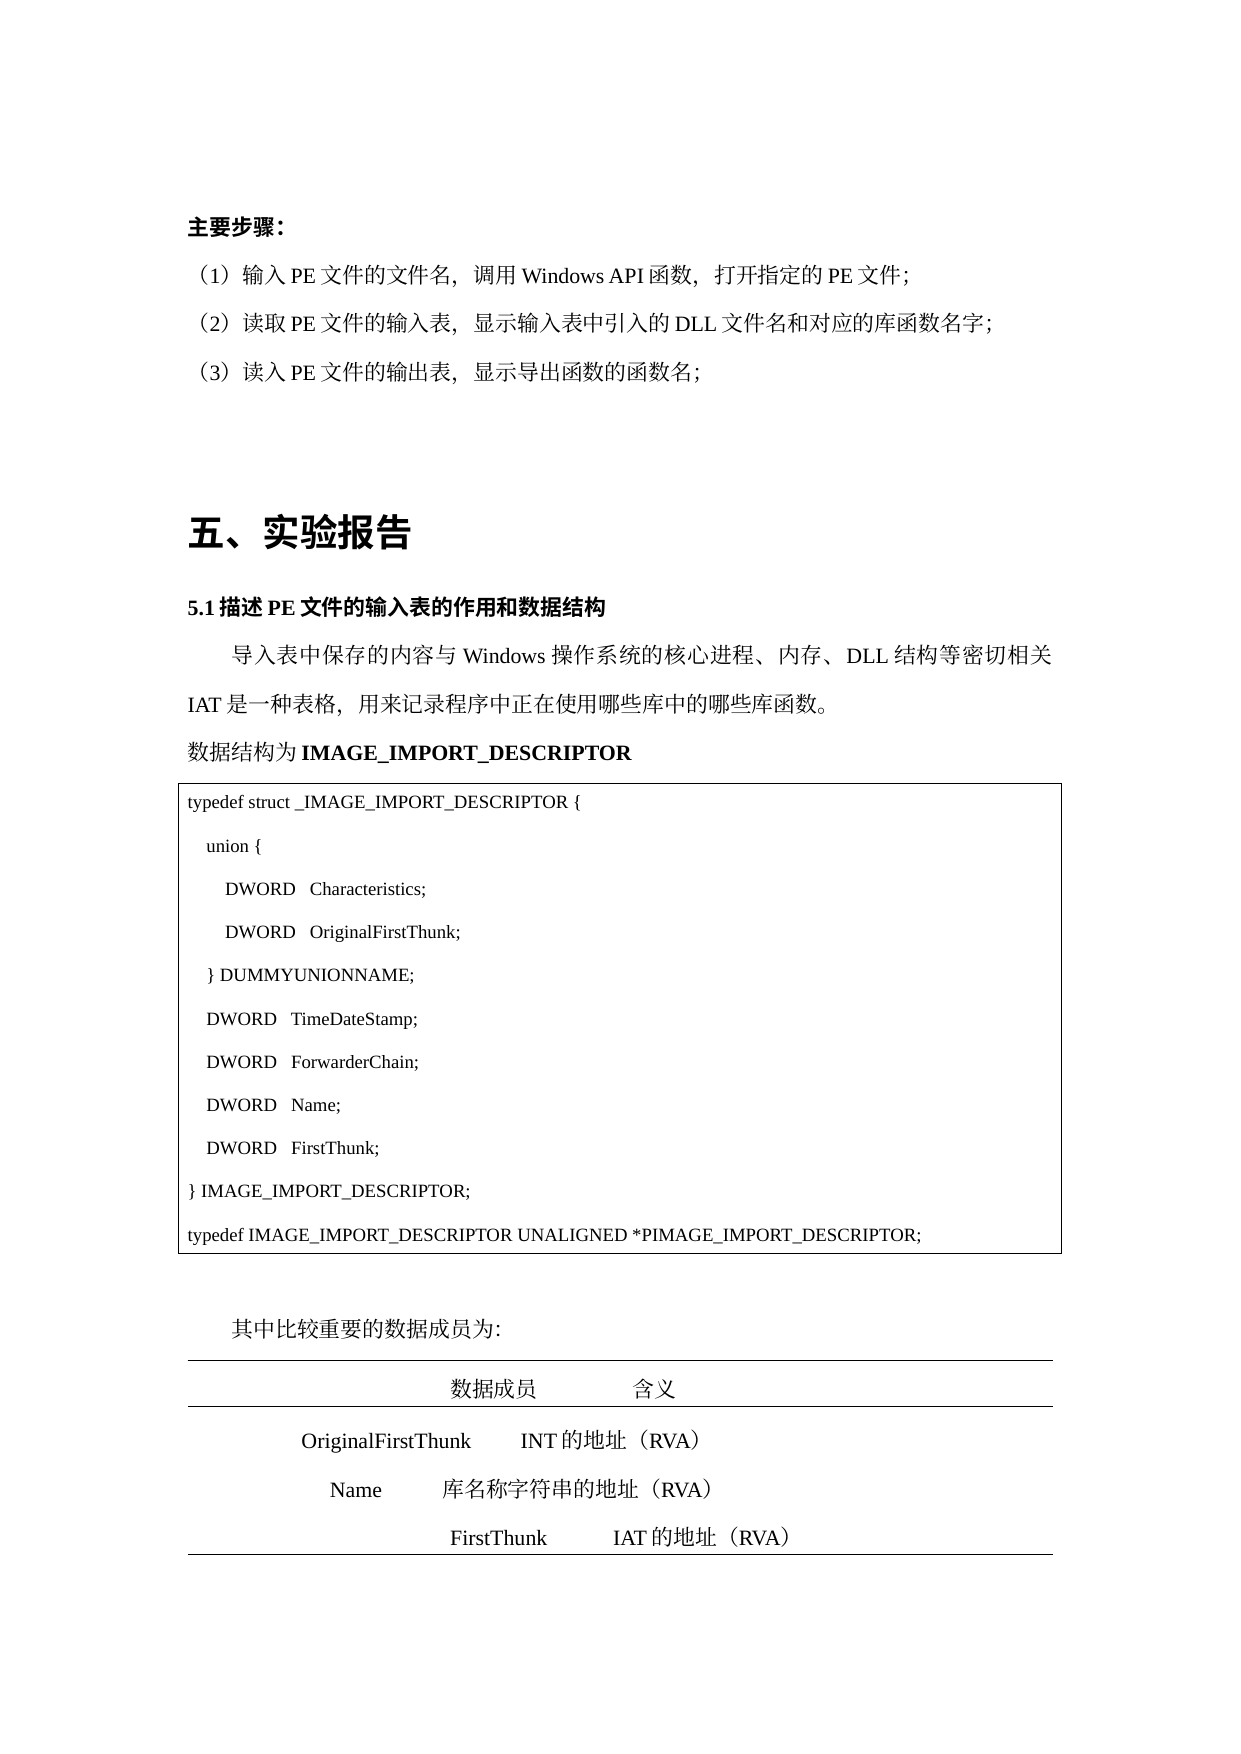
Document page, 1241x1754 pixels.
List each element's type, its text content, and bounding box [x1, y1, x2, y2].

text （2）读取PE文件的输入表，显示输入表中引入的DLL文件名和对应的库函数名字； [187, 306, 1053, 338]
text 其中比较重要的数据成员为： [187, 1312, 1053, 1344]
text 五、实验报告 [187, 497, 1053, 562]
text DWORD OriginalFirstThunk; [179, 912, 1061, 948]
text DWORD FirstThunk; [179, 1129, 1061, 1164]
text 导入表中保存的内容与Windows操作系统的核心进程、内存、DLL结构等密切相关。IAT 是一种表格，用来记录程序中正在使用哪些库中的哪些库函数。 [187, 638, 1053, 719]
text 数据结构为IMAGE_IMPORT_DESCRIPTOR [187, 734, 1053, 767]
text typedef struct _IMAGE_IMPORT_DESCRIPTOR { [179, 784, 1061, 818]
text （1）输入PE文件的文件名，调用Windows API函数，打开指定的PE文件； [187, 258, 1053, 290]
text } IMAGE_IMPORT_DESCRIPTOR; [179, 1172, 1061, 1207]
text DWORD ForwarderChain; [179, 1042, 1061, 1078]
text DWORD TimeDateStamp; [179, 999, 1061, 1034]
text typedef IMAGE_IMPORT_DESCRIPTOR UNALIGNED *PIMAGE_IMPORT_DESCRIPTOR; [179, 1215, 1061, 1253]
text Name 库名称字符串的地址（RVA） [187, 1471, 1053, 1504]
text FirstThunk IAT的地址（RVA） [187, 1519, 1053, 1555]
text 5.1描述PE文件的输入表的作用和数据结构 [187, 589, 1053, 622]
text DWORD Characteristics; [179, 869, 1061, 905]
text （3）读入PE文件的输出表，显示导出函数的函数名； [187, 354, 1053, 387]
text } DUMMYUNIONNAME; [179, 956, 1061, 991]
text union { [179, 826, 1061, 862]
text 数据成员 含义 [187, 1361, 1053, 1407]
text DWORD Name; [179, 1085, 1061, 1121]
text 主要步骤： [187, 209, 1053, 242]
text OriginalFirstThunk INT的地址（RVA） [187, 1423, 1053, 1456]
